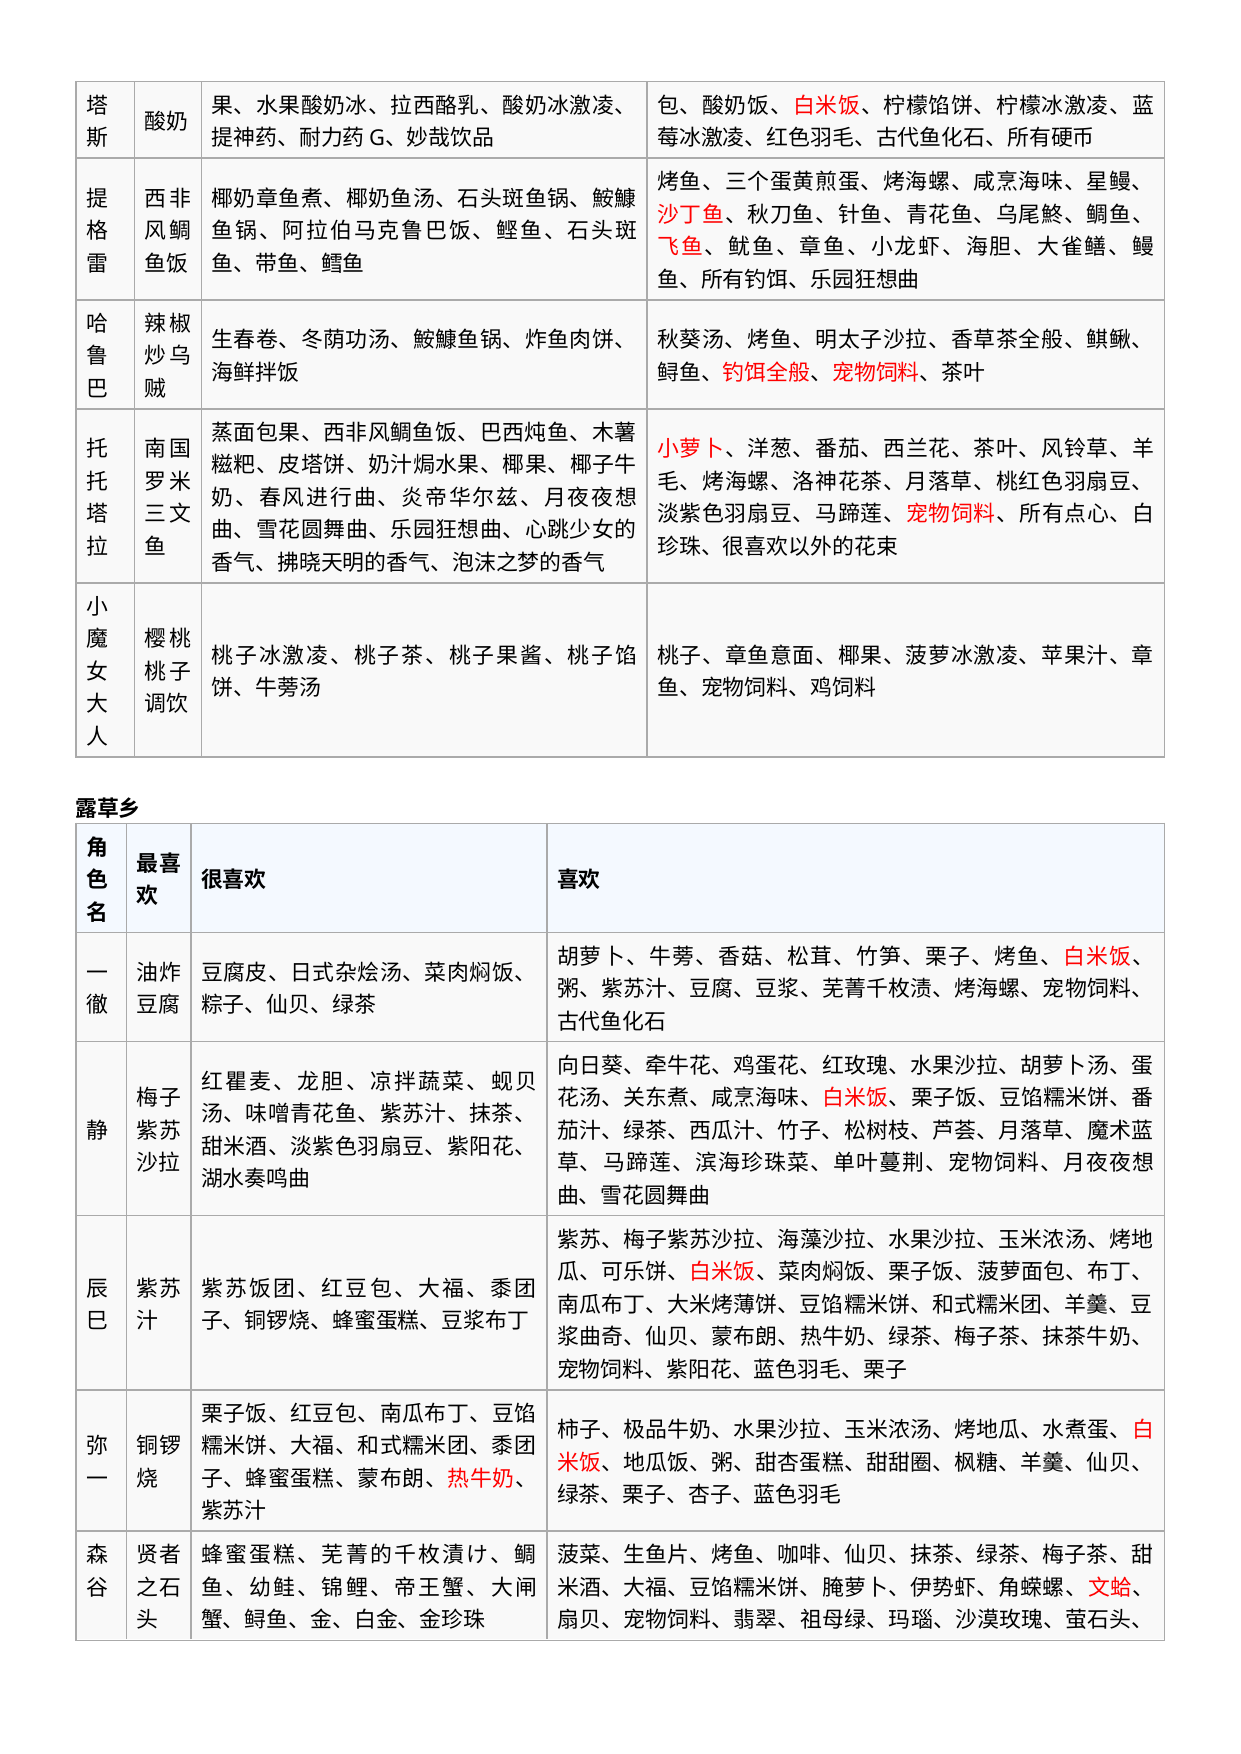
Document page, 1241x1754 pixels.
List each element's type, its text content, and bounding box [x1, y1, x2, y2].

table_cell 贤者之石头 [127, 1532, 190, 1639]
table_cell 油炸豆腐 [127, 933, 190, 1041]
table_cell 桃子、章鱼意面、椰果、菠萝冰激凌、苹果汁、章鱼、宠物饲料、鸡饲料 [648, 584, 1164, 756]
table_cell 蒸面包果、西非风鲷鱼饭、巴西炖鱼、木薯糍粑、皮塔饼、奶汁焗水果、椰果、椰子牛奶、春风进行曲、炎帝华尔兹、月夜夜想曲、雪花圆舞曲、乐园狂想曲、心跳少女的香气、拂晓天明的香气、泡沫之梦的香气 [202, 410, 646, 582]
table_cell 小魔女大人 [77, 584, 134, 756]
table_cell 托托塔拉 [77, 410, 134, 582]
table_header 角色名 [77, 824, 126, 932]
table_cell 秋葵汤、烤鱼、明太子沙拉、香草茶全般、鲯鳅、鲟鱼、钓饵全般、宠物饲料、茶叶 [648, 301, 1164, 408]
table_cell 紫苏汁 [127, 1216, 190, 1389]
table_cell 椰奶章鱼煮、椰奶鱼汤、石头斑鱼锅、鮟鱇鱼锅、阿拉伯马克鲁巴饭、鲣鱼、石头斑鱼、带鱼、鳕鱼 [202, 159, 646, 299]
table_header 最喜欢 [127, 824, 190, 932]
table_header 喜欢 [548, 824, 1164, 932]
table_cell 哈鲁巴 [77, 301, 134, 408]
table_cell 桃子冰激凌、桃子茶、桃子果酱、桃子馅饼、牛蒡汤 [202, 584, 646, 756]
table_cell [548, 1532, 1164, 1639]
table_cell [202, 82, 646, 157]
table_cell 西非风鲷鱼饭 [135, 159, 201, 299]
text 露草乡 [75, 790, 1165, 823]
table_cell 紫苏、梅子紫苏沙拉、海藻沙拉、水果沙拉、玉米浓汤、烤地瓜、可乐饼、白米饭、菜肉焖饭、栗子饭、菠萝面包、布丁、南瓜布丁、大米烤薄饼、豆馅糯米饼、和式糯米团、羊羹、豆浆曲奇、仙贝、蒙布朗、热牛奶、绿茶、梅子茶、抹茶牛奶、宠物饲料、紫阳花、蓝色羽毛、栗子 [548, 1216, 1164, 1389]
table_cell 生春卷、冬荫功汤、鮟鱇鱼锅、炸鱼肉饼、海鲜拌饭 [202, 301, 646, 408]
table_cell 胡萝卜、牛蒡、香菇、松茸、竹笋、栗子、烤鱼、白米饭、粥、紫苏汁、豆腐、豆浆、芜菁千枚渍、烤海螺、宠物饲料、古代鱼化石 [548, 933, 1164, 1041]
table_cell 樱桃桃子调饮 [135, 584, 201, 756]
table_cell 梅子紫苏沙拉 [127, 1042, 190, 1215]
table_cell 柿子、极品牛奶、水果沙拉、玉米浓汤、烤地瓜、水煮蛋、白米饭、地瓜饭、粥、甜杏蛋糕、甜甜圈、枫糖、羊羹、仙贝、绿茶、栗子、杏子、蓝色羽毛 [548, 1391, 1164, 1530]
table_cell 南国罗米三文鱼 [135, 410, 201, 582]
table_cell 铜锣烧 [127, 1391, 190, 1530]
table_header 很喜欢 [192, 824, 546, 932]
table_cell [648, 82, 1164, 157]
table_cell 静 [77, 1042, 126, 1215]
table_cell 辣椒炒乌贼 [135, 301, 201, 408]
table_cell 提格雷 [77, 159, 134, 299]
table_cell 一徹 [77, 933, 126, 1041]
table_cell 豆腐皮、日式杂烩汤、菜肉焖饭、粽子、仙贝、绿茶 [192, 933, 546, 1041]
table_cell 小萝卜、洋葱、番茄、西兰花、茶叶、风铃草、羊毛、烤海螺、洛神花茶、月落草、桃红色羽扇豆、淡紫色羽扇豆、马蹄莲、宠物饲料、所有点心、白珍珠、很喜欢以外的花束 [648, 410, 1164, 582]
table_cell 森谷 [77, 1532, 126, 1639]
table_cell 弥一 [77, 1391, 126, 1530]
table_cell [192, 1532, 546, 1639]
table_cell 向日葵、牵牛花、鸡蛋花、红玫瑰、水果沙拉、胡萝卜汤、蛋花汤、关东煮、咸烹海味、白米饭、栗子饭、豆馅糯米饼、番茄汁、绿茶、西瓜汁、竹子、松树枝、芦荟、月落草、魔术蓝草、马蹄莲、滨海珍珠菜、单叶蔓荆、宠物饲料、月夜夜想曲、雪花圆舞曲 [548, 1042, 1164, 1215]
table_cell 芦荟酸奶 [135, 82, 201, 157]
table_cell 紫苏饭团、红豆包、大福、黍团子、铜锣烧、蜂蜜蛋糕、豆浆布丁 [192, 1216, 546, 1389]
table_cell 栗子饭、红豆包、南瓜布丁、豆馅糯米饼、大福、和式糯米团、黍团子、蜂蜜蛋糕、蒙布朗、热牛奶、紫苏汁 [192, 1391, 546, 1530]
table_cell 烤鱼、三个蛋黄煎蛋、烤海螺、咸烹海味、星鳗、沙丁鱼、秋刀鱼、针鱼、青花鱼、乌尾鮗、鲷鱼、飞鱼、鱿鱼、章鱼、小龙虾、海胆、大雀鳝、鳗鱼、所有钓饵、乐园狂想曲 [648, 159, 1164, 299]
table_cell 红瞿麦、龙胆、凉拌蔬菜、蚬贝汤、味噌青花鱼、紫苏汁、抹茶、甜米酒、淡紫色羽扇豆、紫阳花、湖水奏鸣曲 [192, 1042, 546, 1215]
table_cell 罗塔斯 [77, 82, 134, 157]
table_cell 辰巳 [77, 1216, 126, 1389]
